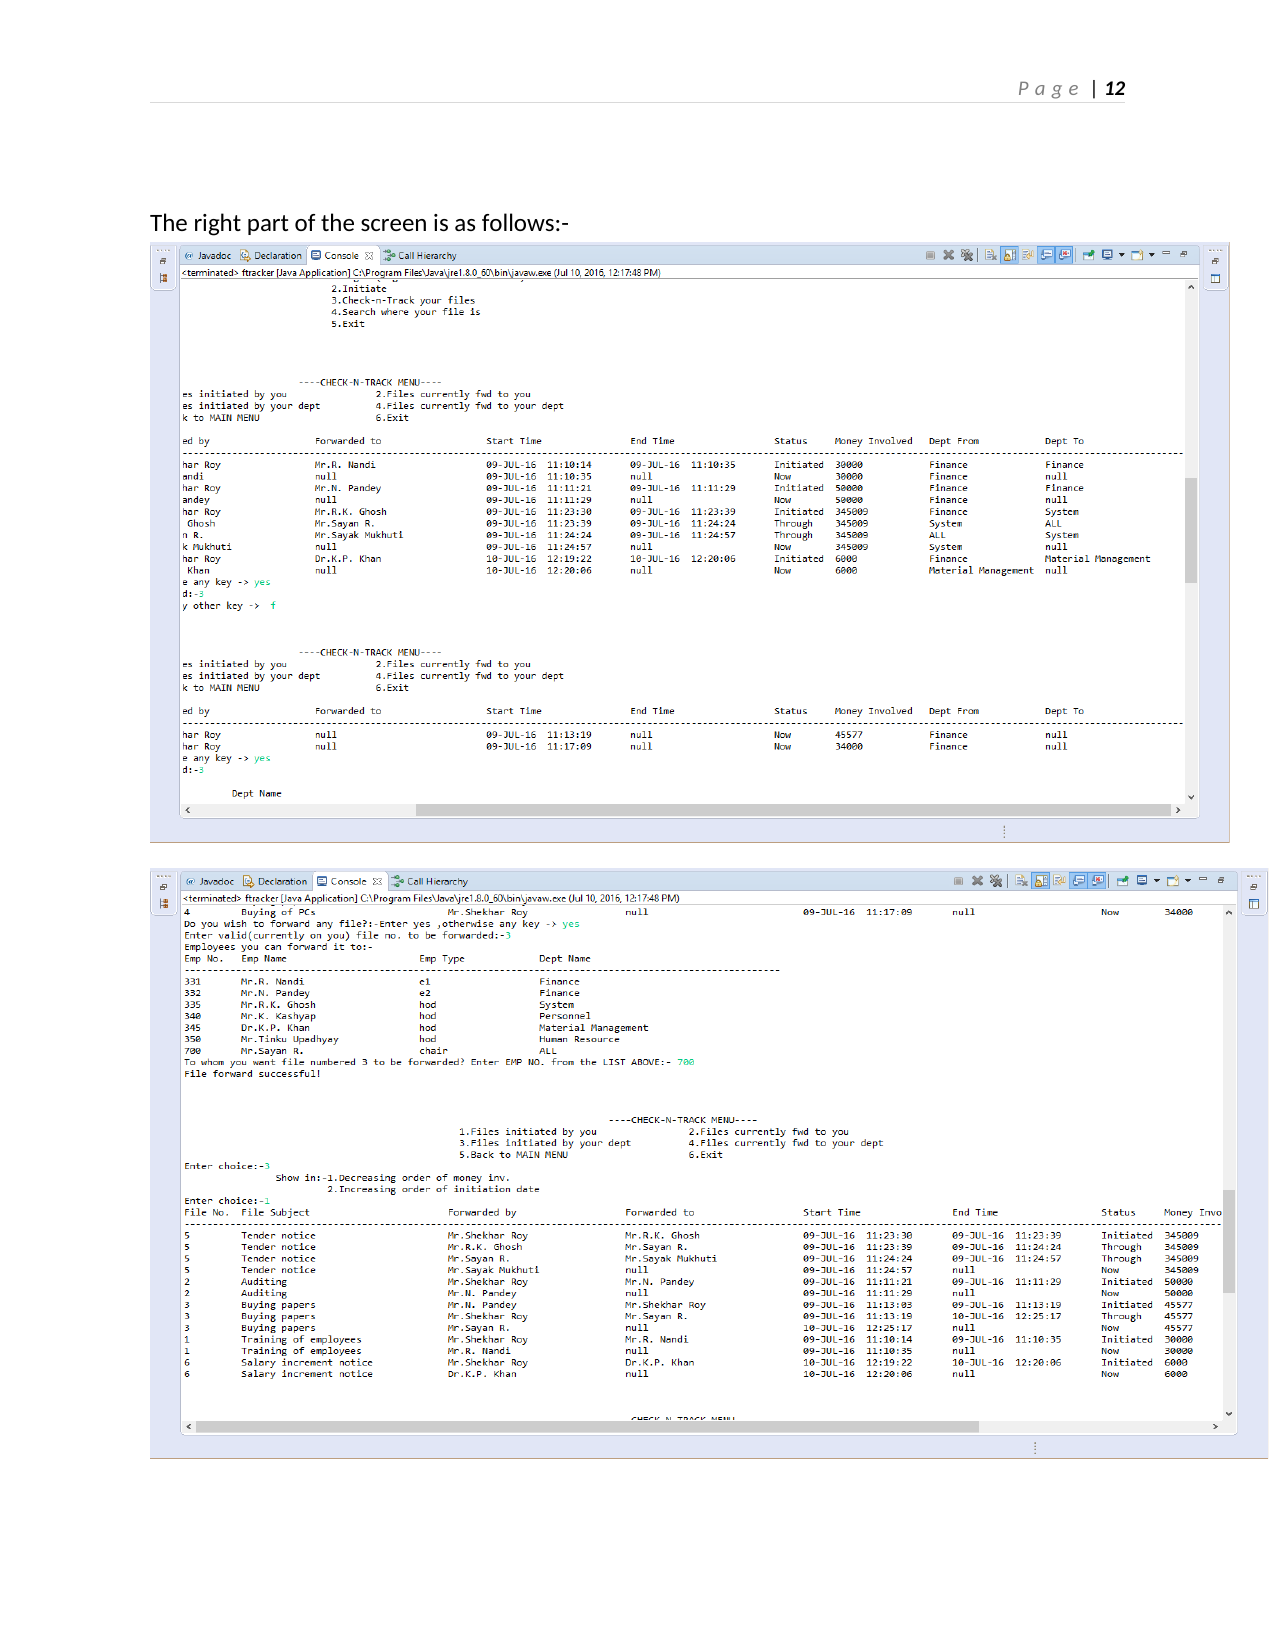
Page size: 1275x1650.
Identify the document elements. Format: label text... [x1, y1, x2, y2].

picture [150, 868, 1269, 1459]
picture [150, 242, 1230, 843]
text The right part of the screen is as follows:- [150, 207, 1125, 242]
